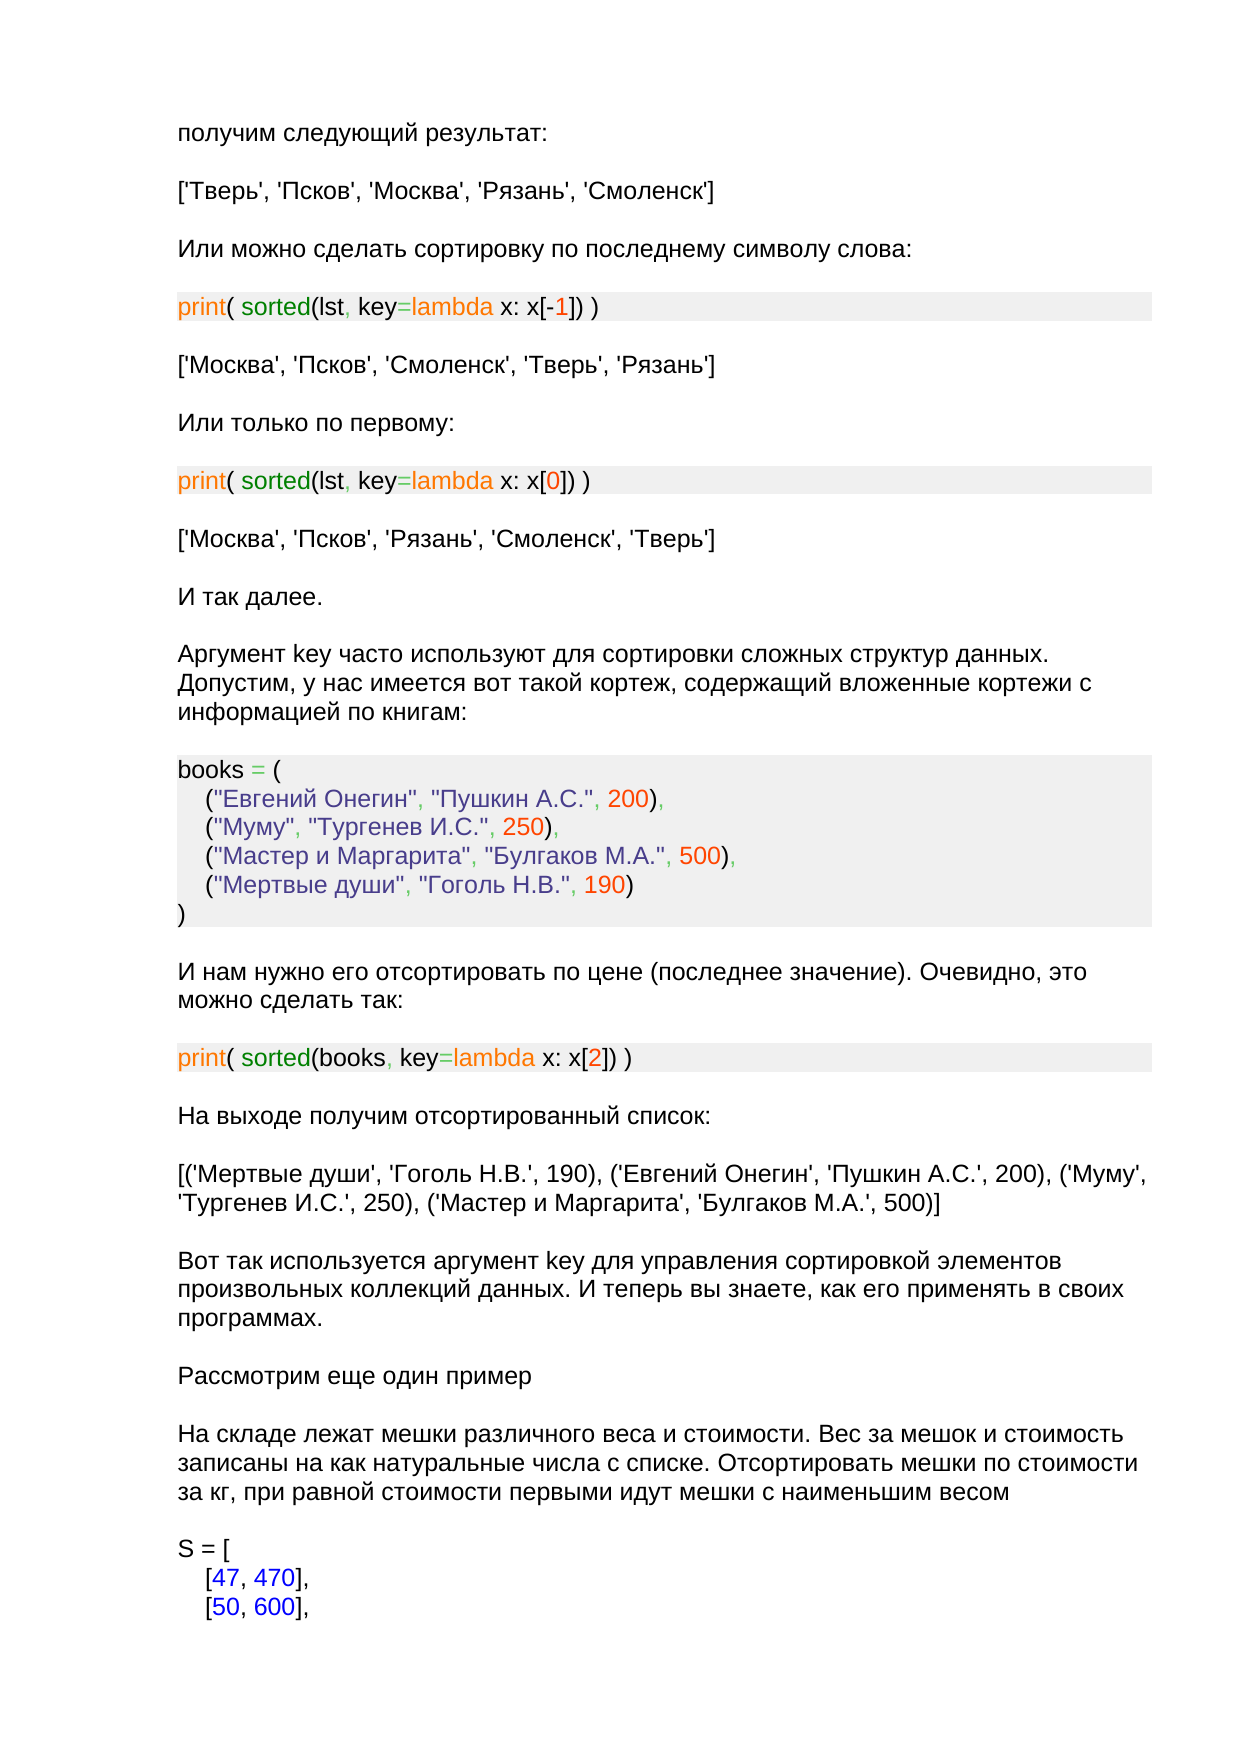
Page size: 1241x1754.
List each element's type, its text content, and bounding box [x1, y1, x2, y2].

text ['Москва', 'Псков', 'Рязань', 'Смоленск', 'Тверь'] [177, 523, 1152, 552]
text Или только по первому: [177, 408, 1152, 436]
text На выходе получим отсортированный список: [177, 1101, 1152, 1130]
text [('Мертвые души', 'Гоголь Н.В.', 190), ('Евгений Онегин', 'Пушкин А.С.', 200), ('Муму', 'Тургенев И.С.', 250), ('Мастер и Маргарита', 'Булгаков М.А.', 500)] [177, 1159, 1152, 1216]
text И нам нужно его отсортировать по цене (последнее значение). Очевидно, это можно сделать так: [177, 956, 1152, 1014]
text print( sorted(lst, key=lambda x: x[0]) ) [177, 466, 1152, 494]
text ['Москва', 'Псков', 'Смоленск', 'Тверь', 'Рязань'] [177, 350, 1152, 378]
text ("Мертвые души", "Гоголь Н.В.", 190) [177, 870, 1152, 898]
text Рассмотрим еще один пример [177, 1361, 1152, 1390]
text На складе лежат мешки различного веса и стоимости. Вес за мешок и стоимость записаны на как натуральные числа с списке. Отсортировать мешки по стоимости за кг, при равной стоимости первыми идут мешки с наименьшим весом [177, 1419, 1152, 1505]
text получим следующий результат: [177, 118, 1152, 147]
text И так далее. [177, 581, 1152, 610]
text ['Тверь', 'Псков', 'Москва', 'Рязань', 'Смоленск'] [177, 176, 1152, 205]
text Вот так используется аргумент key для управления сортировкой элементов произвольных коллекций данных. И теперь вы знаете, как его применять в своих программах. [177, 1246, 1152, 1332]
text ("Муму", "Тургенев И.С.", 250), [177, 812, 1152, 841]
text ) [177, 898, 1152, 927]
text ("Евгений Онегин", "Пушкин А.С.", 200), [177, 783, 1152, 812]
text Аргумент key часто используют для сортировки сложных структур данных. Допустим, у нас имеется вот такой кортеж, содержащий вложенные кортежи с информацией по книгам: [177, 639, 1152, 726]
text print( sorted(lst, key=lambda x: x[-1]) ) [177, 292, 1152, 321]
text ("Мастер и Маргарита", "Булгаков М.А.", 500), [177, 841, 1152, 870]
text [177, 1534, 1152, 1621]
text print( sorted(books, key=lambda x: x[2]) ) [177, 1043, 1152, 1072]
text books = ( [177, 755, 1152, 783]
text Или можно сделать сортировку по последнему символу слова: [177, 234, 1152, 263]
